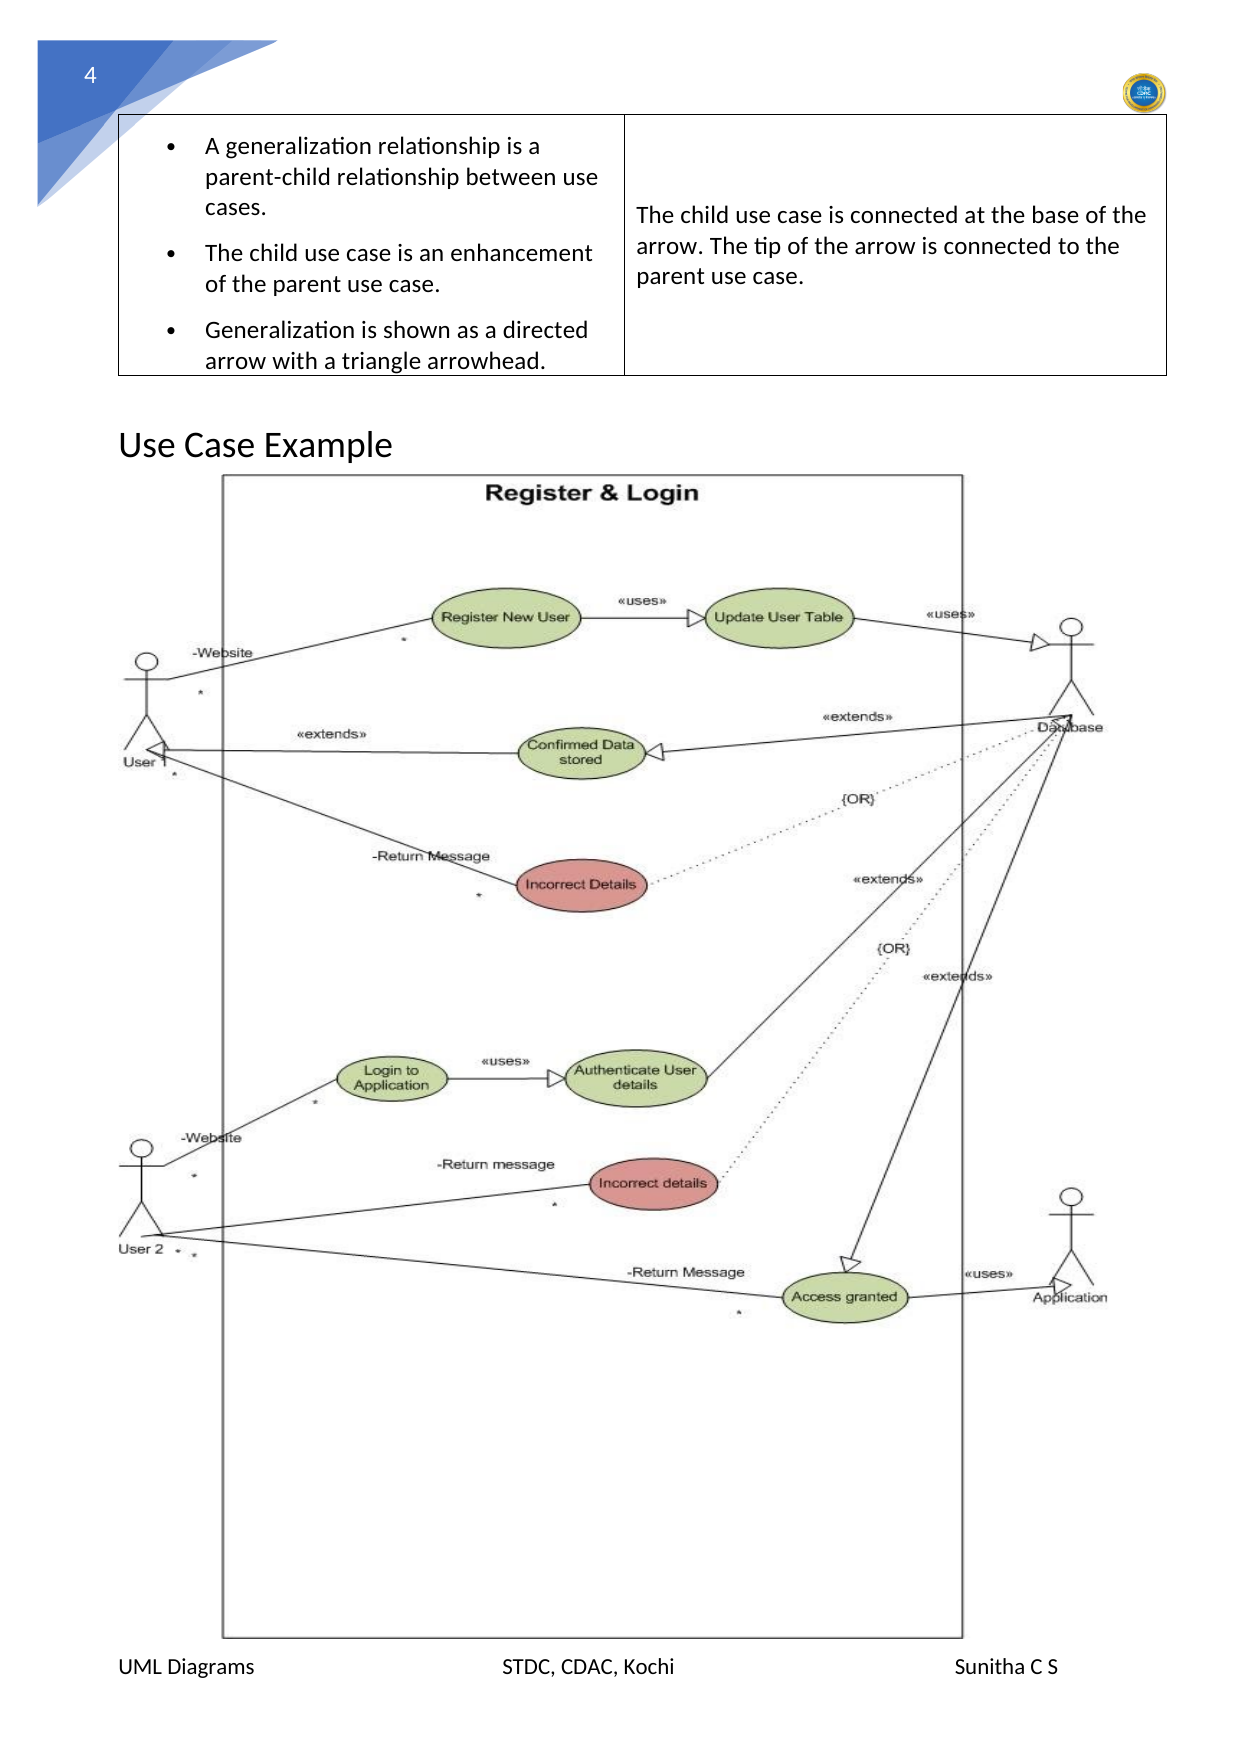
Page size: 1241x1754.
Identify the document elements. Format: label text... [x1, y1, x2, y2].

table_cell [119, 115, 624, 375]
table_cell The child use case is connected at the base of the arrow. The tip of the arrow is connected to the parent use case. [625, 115, 1166, 375]
picture [37, 40, 279, 209]
subtitle Use Case Example [118, 421, 1167, 467]
picture [118, 474, 1110, 1639]
picture [1122, 73, 1167, 114]
